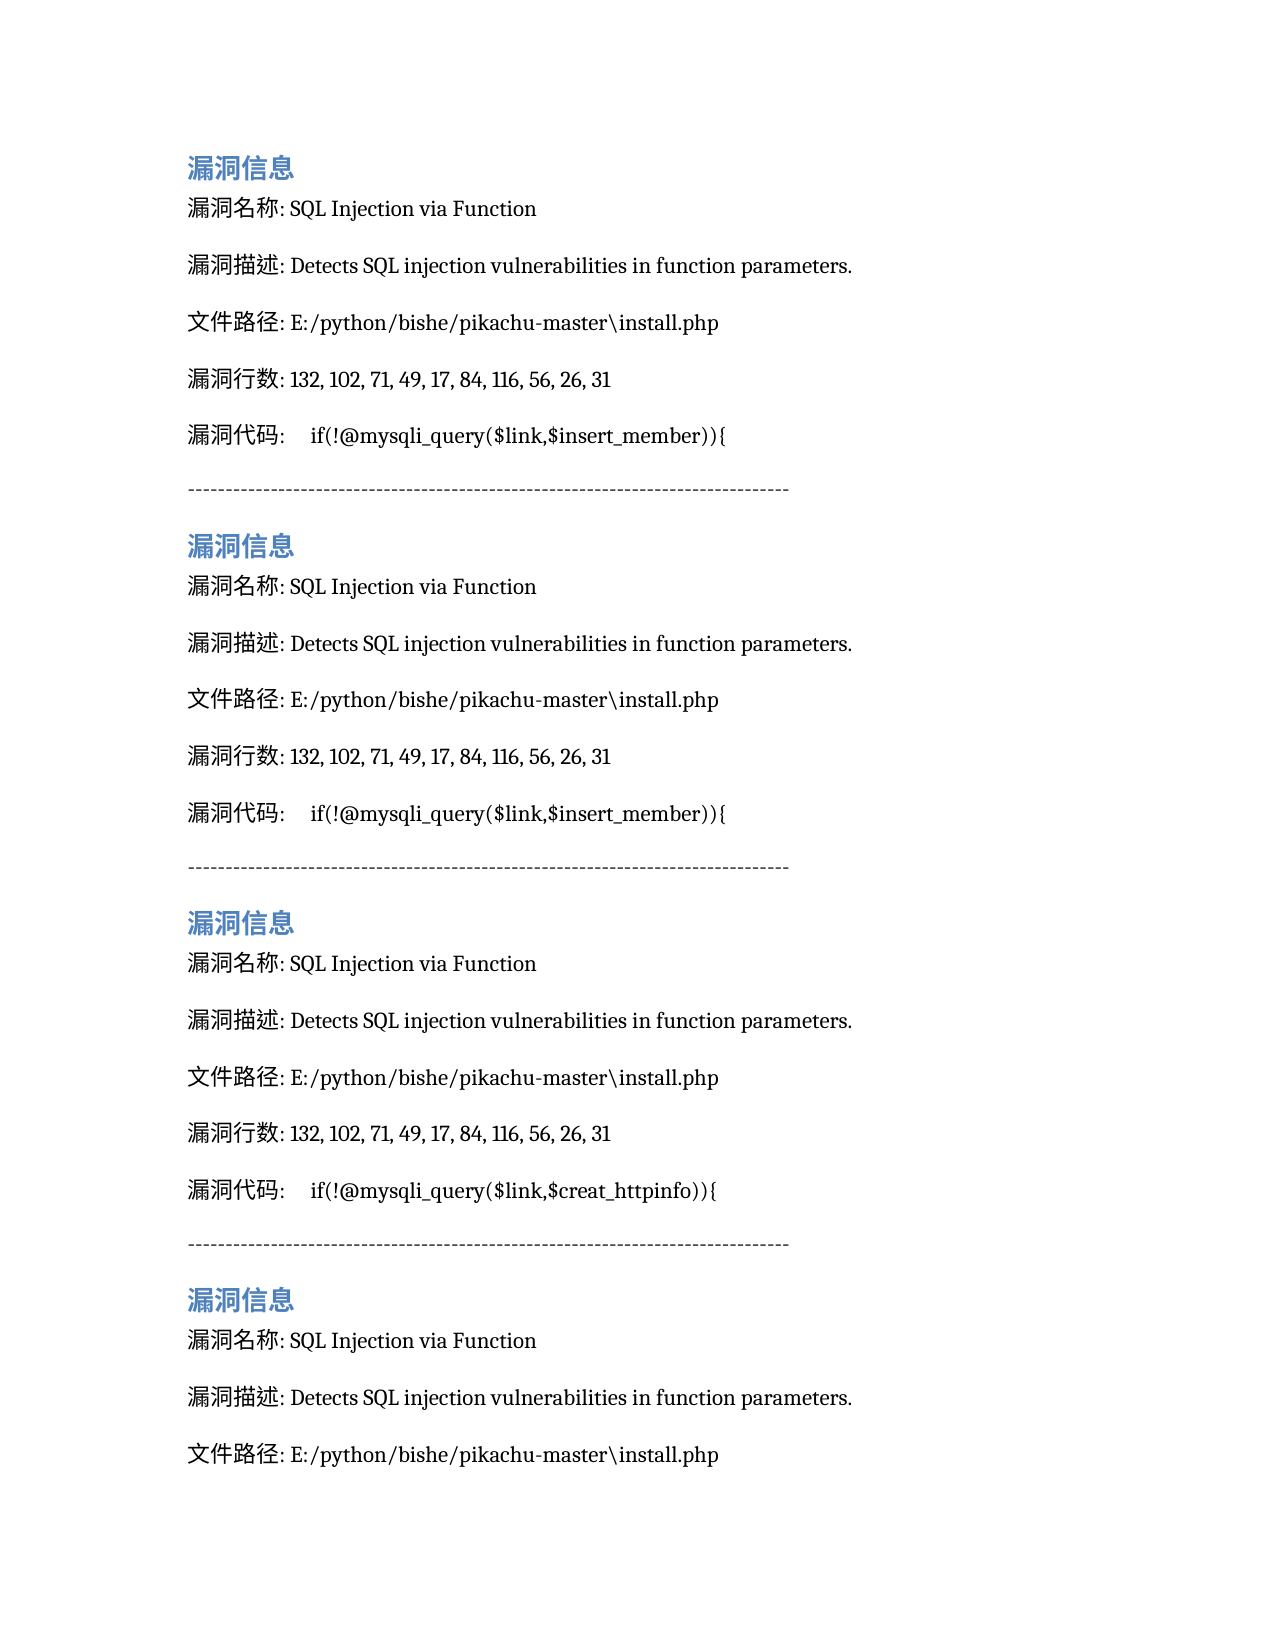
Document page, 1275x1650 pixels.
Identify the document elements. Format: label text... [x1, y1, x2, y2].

text 漏洞描述: Detects SQL injection vulnerabilities in function parameters. [187, 1381, 1087, 1412]
text 文件路径: E:/python/bishe/pikachu-master\install.php [187, 683, 1087, 714]
text 漏洞名称: SQL Injection via Function [187, 570, 1087, 601]
text 文件路径: E:/python/bishe/pikachu-master\install.php [187, 1438, 1087, 1469]
text 文件路径: E:/python/bishe/pikachu-master\install.php [187, 306, 1087, 337]
text 漏洞代码: if(!@mysqli_query($link,$insert_member)){ [187, 419, 1087, 451]
text 漏洞行数: 132, 102, 71, 49, 17, 84, 116, 56, 26, 31 [187, 1117, 1087, 1148]
subtitle 漏洞信息 [187, 527, 1087, 564]
text 文件路径: E:/python/bishe/pikachu-master\install.php [187, 1061, 1087, 1092]
text 漏洞名称: SQL Injection via Function [187, 1324, 1087, 1356]
text -------------------------------------------------------------------------------- [187, 1231, 1087, 1257]
text 漏洞行数: 132, 102, 71, 49, 17, 84, 116, 56, 26, 31 [187, 363, 1087, 394]
text 漏洞名称: SQL Injection via Function [187, 192, 1087, 224]
text 漏洞名称: SQL Injection via Function [187, 947, 1087, 978]
text 漏洞行数: 132, 102, 71, 49, 17, 84, 116, 56, 26, 31 [187, 740, 1087, 771]
subtitle 漏洞信息 [187, 904, 1087, 941]
subtitle 漏洞信息 [187, 150, 1087, 187]
subtitle 漏洞信息 [187, 1282, 1087, 1319]
text 漏洞描述: Detects SQL injection vulnerabilities in function parameters. [187, 249, 1087, 280]
text 漏洞描述: Detects SQL injection vulnerabilities in function parameters. [187, 1004, 1087, 1035]
text -------------------------------------------------------------------------------- [187, 476, 1087, 503]
text -------------------------------------------------------------------------------- [187, 853, 1087, 880]
text 漏洞描述: Detects SQL injection vulnerabilities in function parameters. [187, 626, 1087, 658]
text 漏洞代码: if(!@mysqli_query($link,$creat_httpinfo)){ [187, 1174, 1087, 1205]
text 漏洞代码: if(!@mysqli_query($link,$insert_member)){ [187, 797, 1087, 828]
